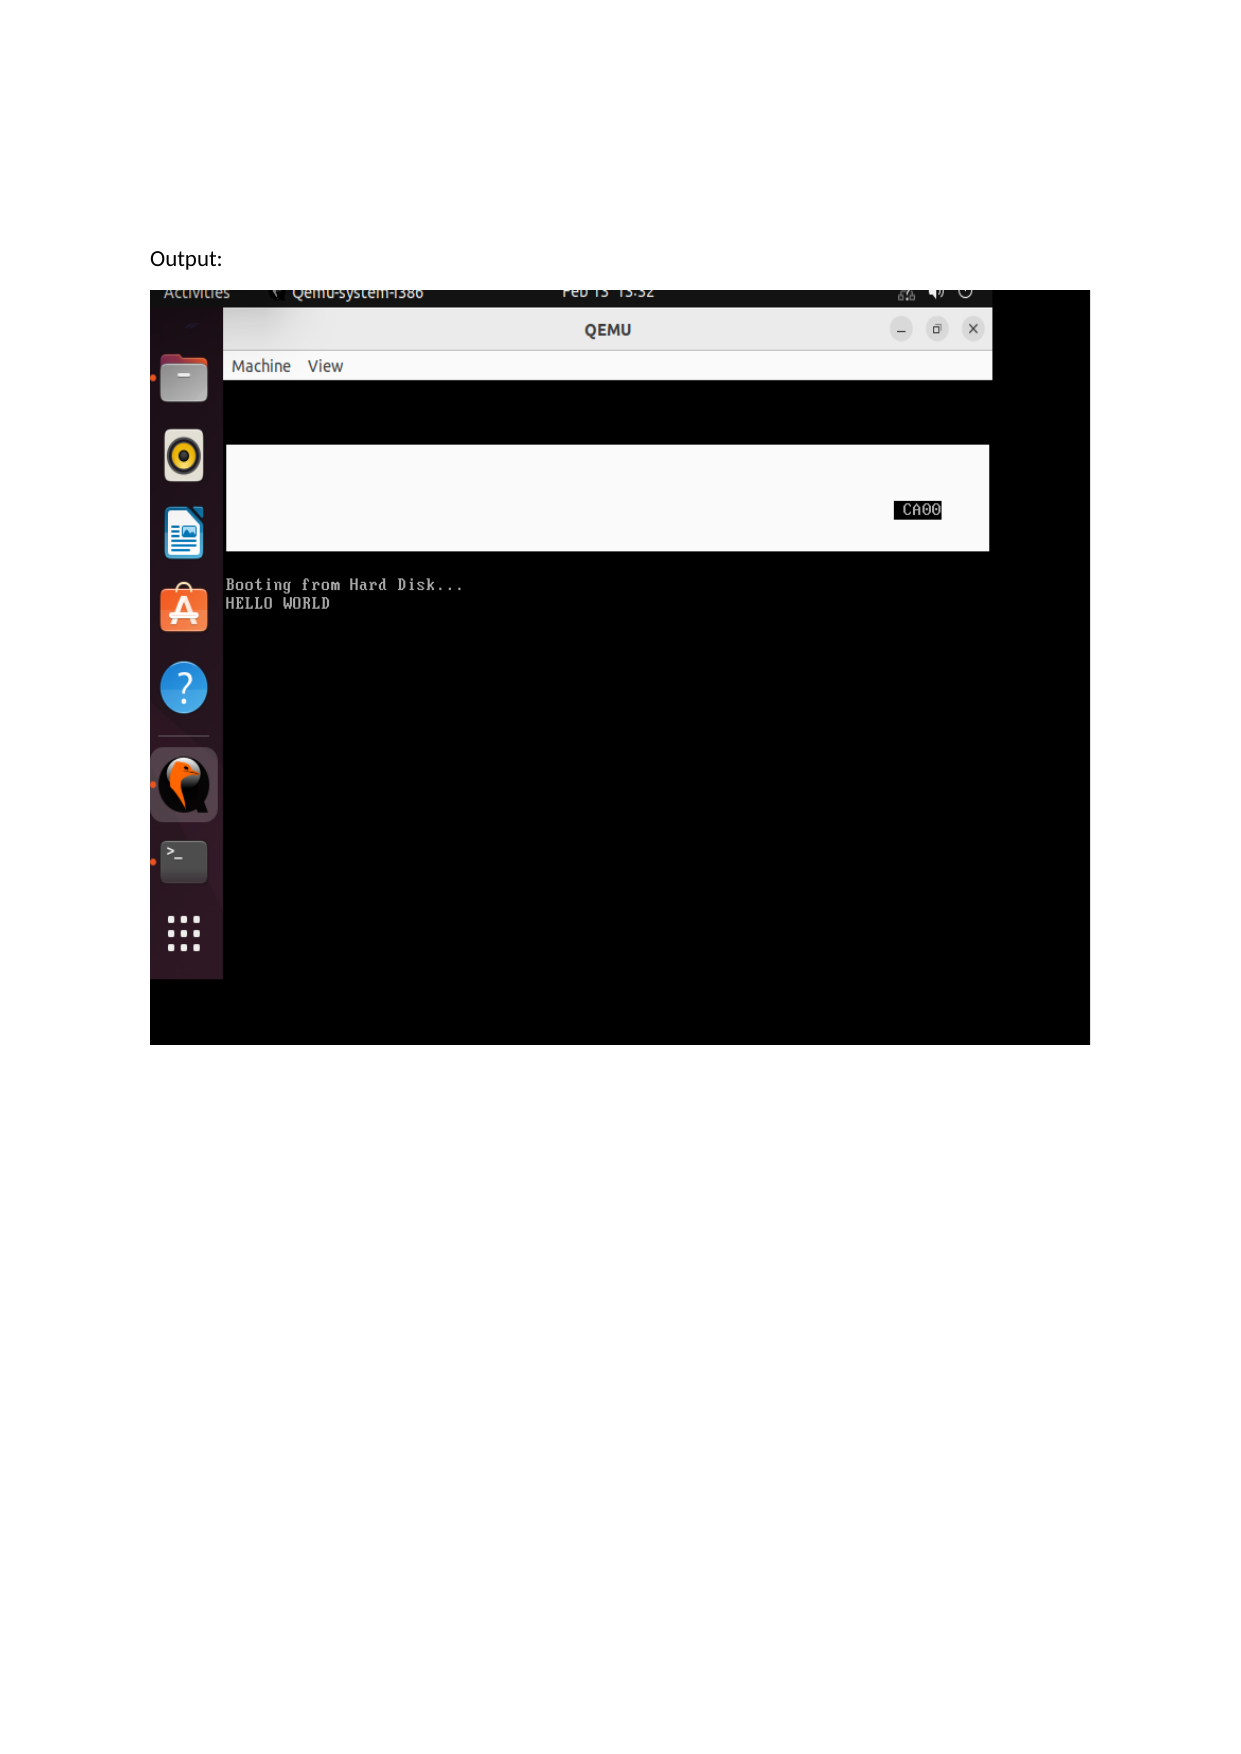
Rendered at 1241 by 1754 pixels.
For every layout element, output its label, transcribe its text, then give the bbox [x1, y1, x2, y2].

picture [150, 290, 1091, 1045]
text Output: [150, 244, 1090, 272]
